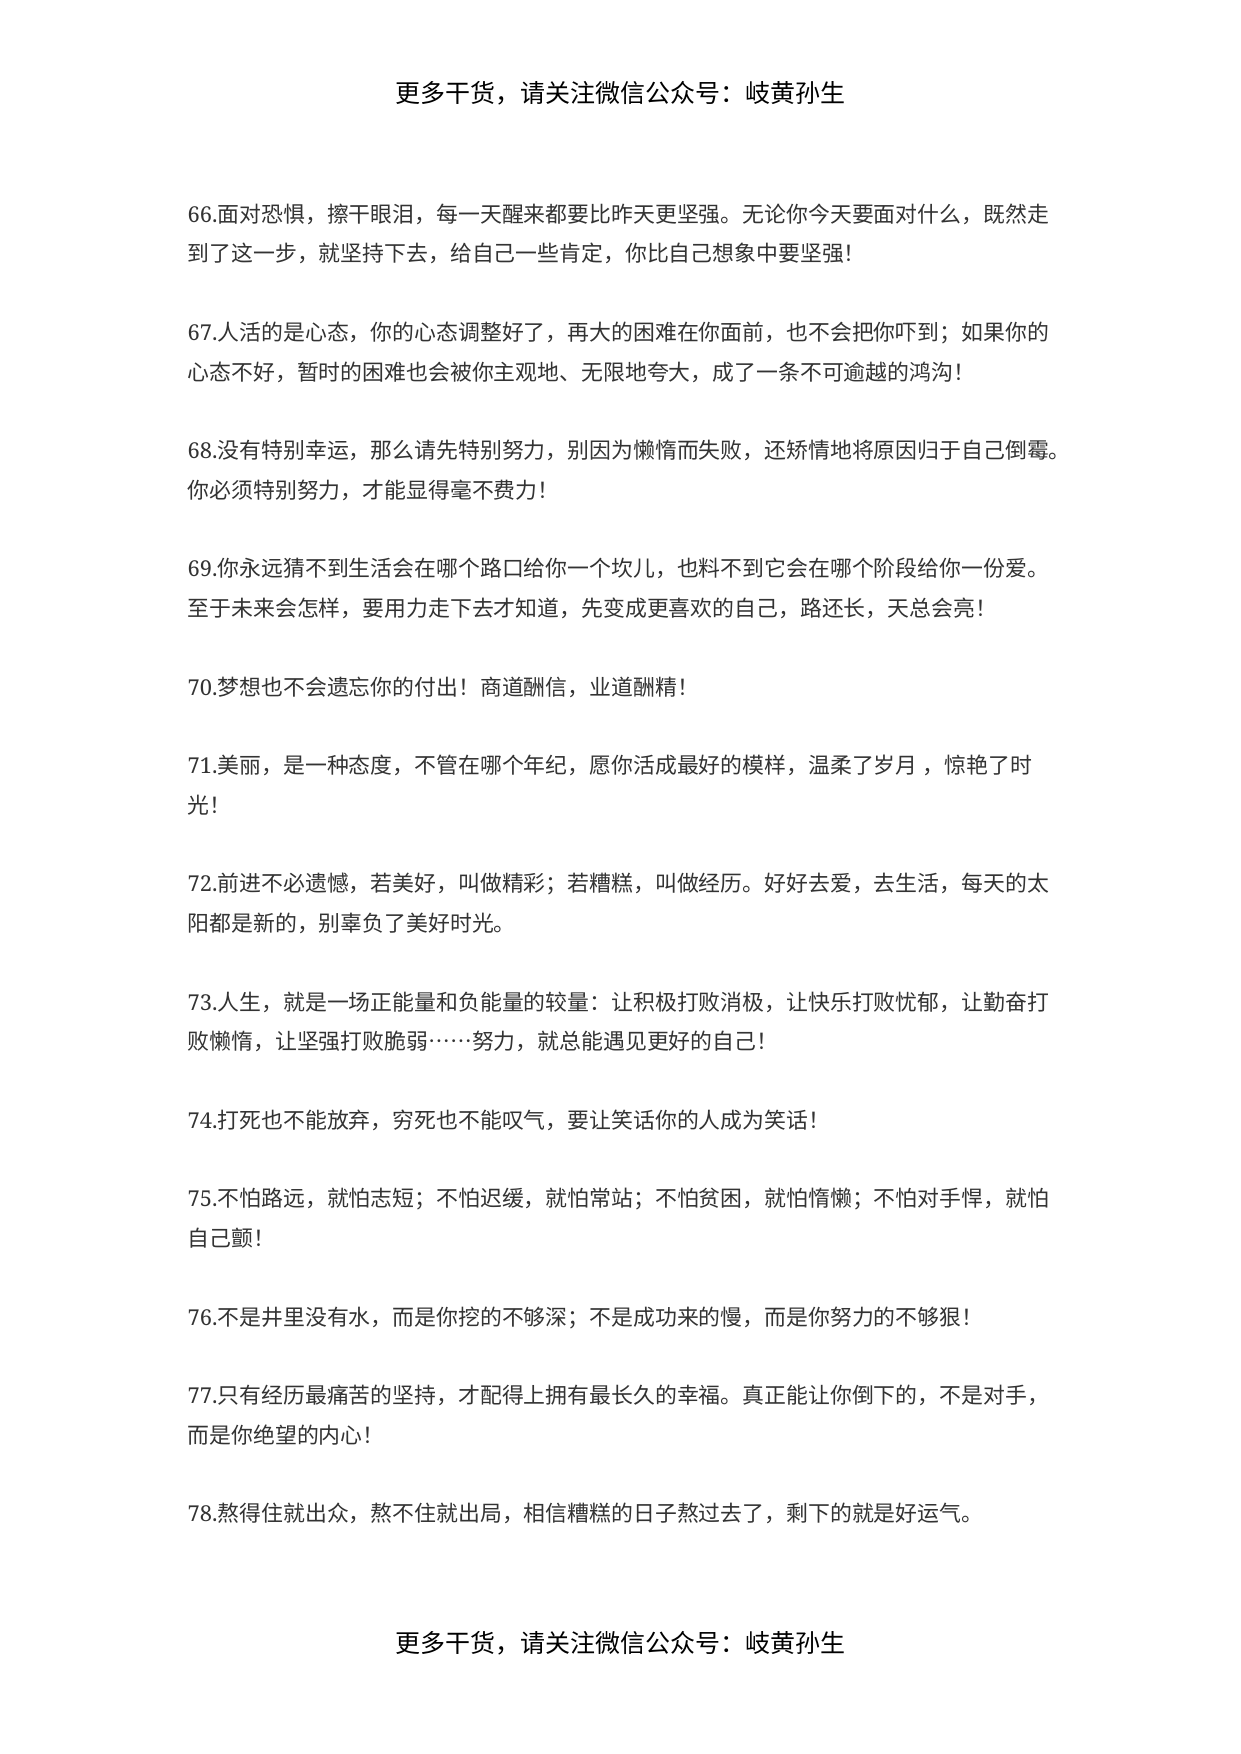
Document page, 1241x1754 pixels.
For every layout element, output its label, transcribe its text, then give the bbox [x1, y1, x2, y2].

text 76.不是井里没有水，而是你挖的不够深；不是成功来的慢，而是你努力的不够狠！ [187, 1292, 1053, 1331]
text 78.熬得住就出众，熬不住就出局，相信糟糕的日子熬过去了，剩下的就是好运气。 [187, 1489, 1053, 1528]
text 67.人活的是心态，你的心态调整好了，再大的困难在你面前，也不会把你吓到；如果你的心态不好，暂时的困难也会被你主观地、无限地夸大，成了一条不可逾越的鸿沟！ [187, 307, 1053, 386]
text 68.没有特别幸运，那么请先特别努力，别因为懒惰而失败，还矫情地将原因归于自己倒霉。你必须特别努力，才能显得毫不费力！ [187, 426, 1053, 504]
text 74.打死也不能放弃，穷死也不能叹气，要让笑话你的人成为笑话！ [187, 1095, 1053, 1134]
text 77.只有经历最痛苦的坚持，才配得上拥有最长久的幸福。真正能让你倒下的，不是对手，而是你绝望的内心！ [187, 1371, 1053, 1449]
text 75.不怕路远，就怕志短；不怕迟缓，就怕常站；不怕贫困，就怕惰懒；不怕对手悍，就怕自己颤！ [187, 1174, 1053, 1252]
text 66.面对恐惧，擦干眼泪，每一天醒来都要比昨天更坚强。无论你今天要面对什么，既然走到了这一步，就坚持下去，给自己一些肯定，你比自己想象中要坚强！ [187, 189, 1053, 268]
text 70.梦想也不会遗忘你的付出！商道酬信，业道酬精！ [187, 662, 1053, 701]
text 69.你永远猜不到生活会在哪个路口给你一个坎儿，也料不到它会在哪个阶段给你一份爱。至于未来会怎样，要用力走下去才知道，先变成更喜欢的自己，路还长，天总会亮！ [187, 544, 1053, 622]
text 73.人生，就是一场正能量和负能量的较量：让积极打败消极，让快乐打败忧郁，让勤奋打败懒惰，让坚强打败脆弱……努力，就总能遇见更好的自己！ [187, 977, 1053, 1056]
text 72.前进不必遗憾，若美好，叫做精彩；若糟糕，叫做经历。好好去爱，去生活，每天的太阳都是新的，别辜负了美好时光。 [187, 859, 1053, 937]
text 71.美丽，是一种态度，不管在哪个年纪，愿你活成最好的模样，温柔了岁月 ，惊艳了时光！ [187, 741, 1053, 819]
